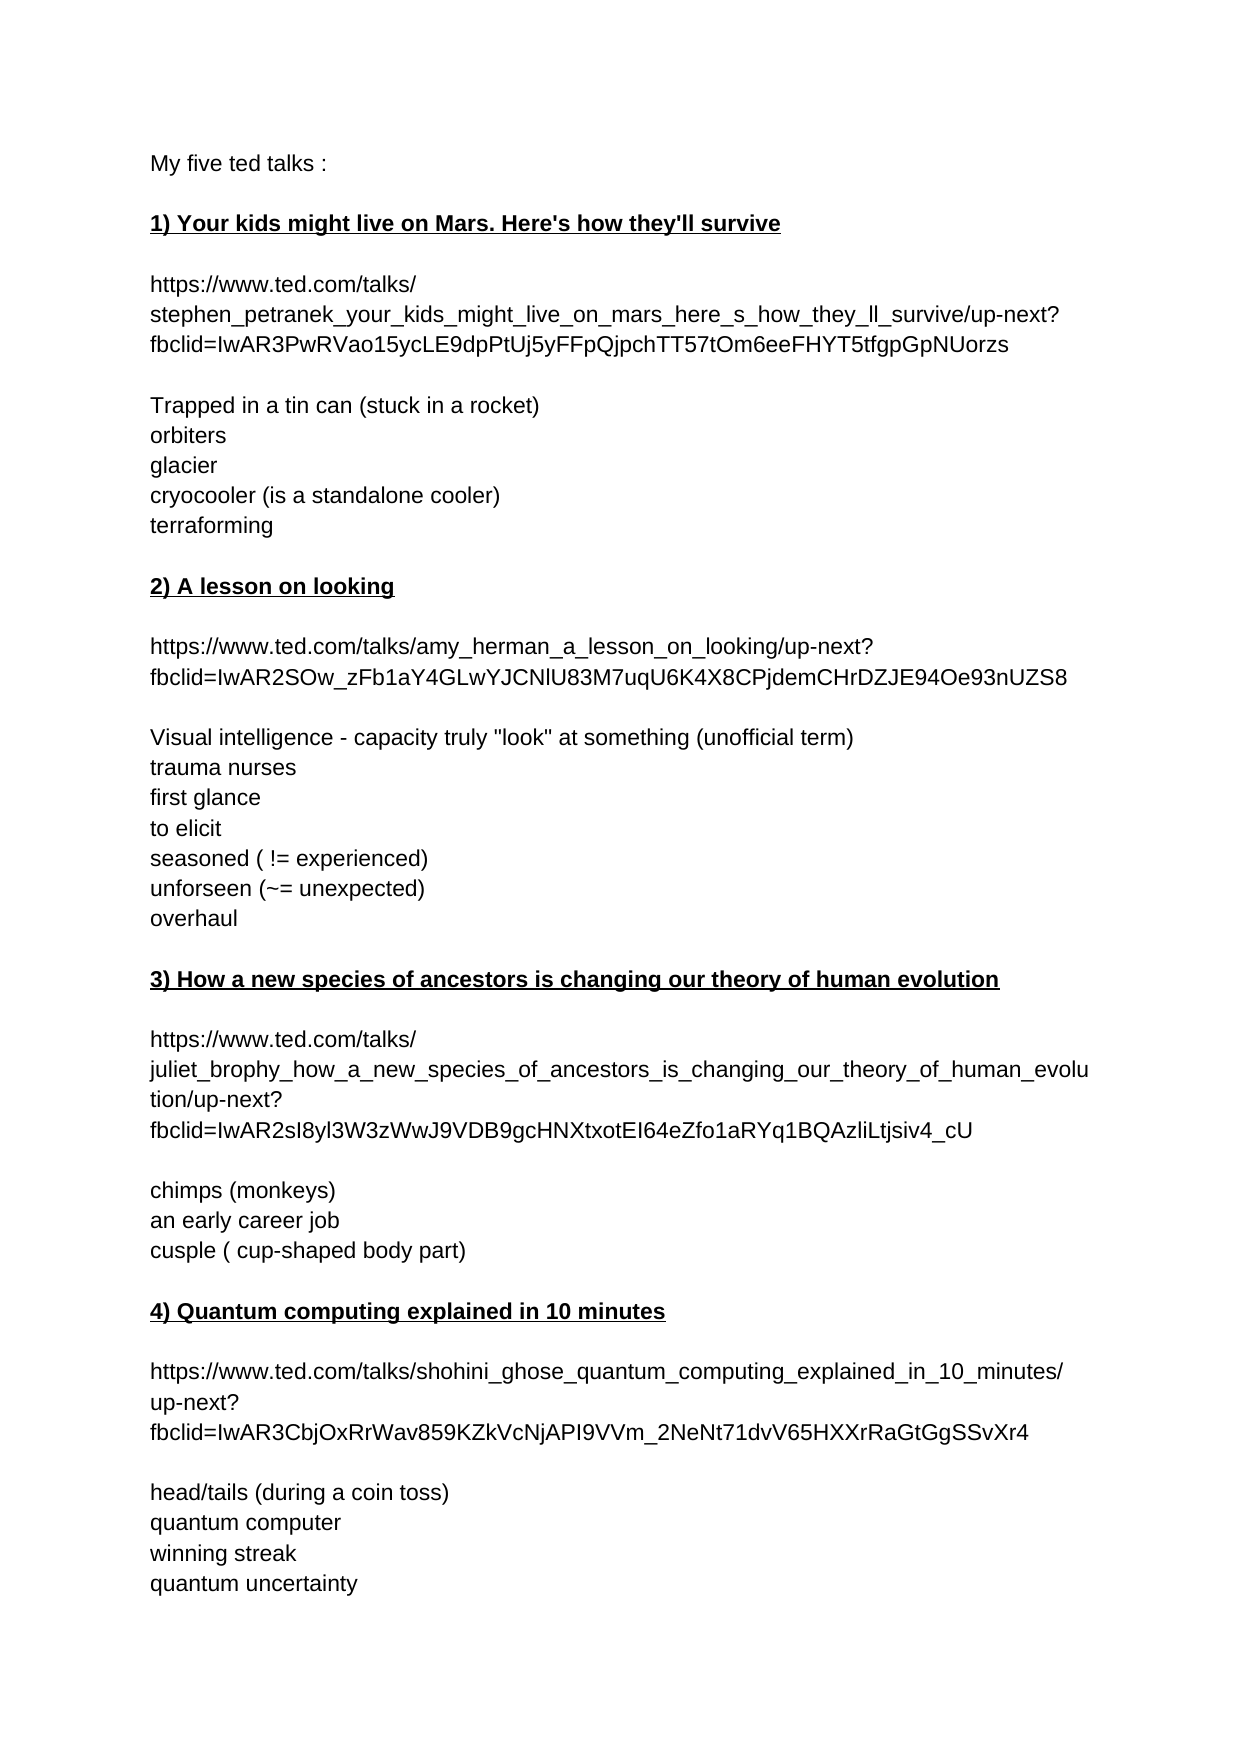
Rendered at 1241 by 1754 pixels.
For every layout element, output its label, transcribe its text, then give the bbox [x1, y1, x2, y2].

text cryocooler (is a standalone cooler) [150, 482, 1090, 509]
text orbiters [150, 422, 1090, 448]
text winning streak [150, 1539, 1090, 1566]
text head/tails (during a coin toss) [150, 1479, 1090, 1506]
text 4) Quantum computing explained in 10 minutes [150, 1298, 1090, 1324]
text 2) A lesson on looking [150, 573, 1090, 599]
text terraforming [150, 512, 1090, 539]
text https://www.ted.com/talks/juliet_brophy_how_a_new_species_of_ancestors_is_changing_our_theory_of_human_evolution/up-next?fbclid=IwAR2sI8yl3W3zWwJ9VDB9gcHNXtxotEI64eZfo1aRYq1BQAzliLtjsiv4_cU [150, 1026, 1090, 1143]
text chimps (monkeys) [150, 1177, 1090, 1203]
text quantum computer [150, 1509, 1090, 1536]
text unforseen (~= unexpected) [150, 875, 1090, 901]
text Visual intelligence - capacity truly "look" at something (unofficial term) [150, 724, 1090, 750]
text 1) Your kids might live on Mars. Here's how they'll survive [150, 210, 1090, 237]
text https://www.ted.com/talks/shohini_ghose_quantum_computing_explained_in_10_minutes/up-next?fbclid=IwAR3CbjOxRrWav859KZkVcNjAPI9VVm_2NeNt71dvV65HXXrRaGtGgSSvXr4 [150, 1358, 1090, 1445]
text overhaul [150, 905, 1090, 932]
text seasoned ( != experienced) [150, 845, 1090, 871]
text https://www.ted.com/talks/amy_herman_a_lesson_on_looking/up-next?fbclid=IwAR2SOw_zFb1aY4GLwYJCNlU83M7uqU6K4X8CPjdemCHrDZJE94Oe93nUZS8 [150, 633, 1090, 690]
text first glance [150, 784, 1090, 811]
text cusple ( cup-shaped body part) [150, 1237, 1090, 1264]
text an early career job [150, 1207, 1090, 1234]
text https://www.ted.com/talks/stephen_petranek_your_kids_might_live_on_mars_here_s_how_they_ll_survive/up-next?fbclid=IwAR3PwRVao15ycLE9dpPtUj5yFFpQjpchTT57tOm6eeFHYT5tfgpGpNUorzs [150, 271, 1090, 358]
text Trapped in a tin can (stuck in a rocket) [150, 392, 1090, 418]
text My five ted talks : [150, 150, 1090, 176]
text trauma nurses [150, 754, 1090, 781]
text glacier [150, 452, 1090, 478]
text to elicit [150, 814, 1090, 841]
text 3) How a new species of ancestors is changing our theory of human evolution [150, 966, 1090, 992]
text quantum uncertainty [150, 1570, 1090, 1596]
